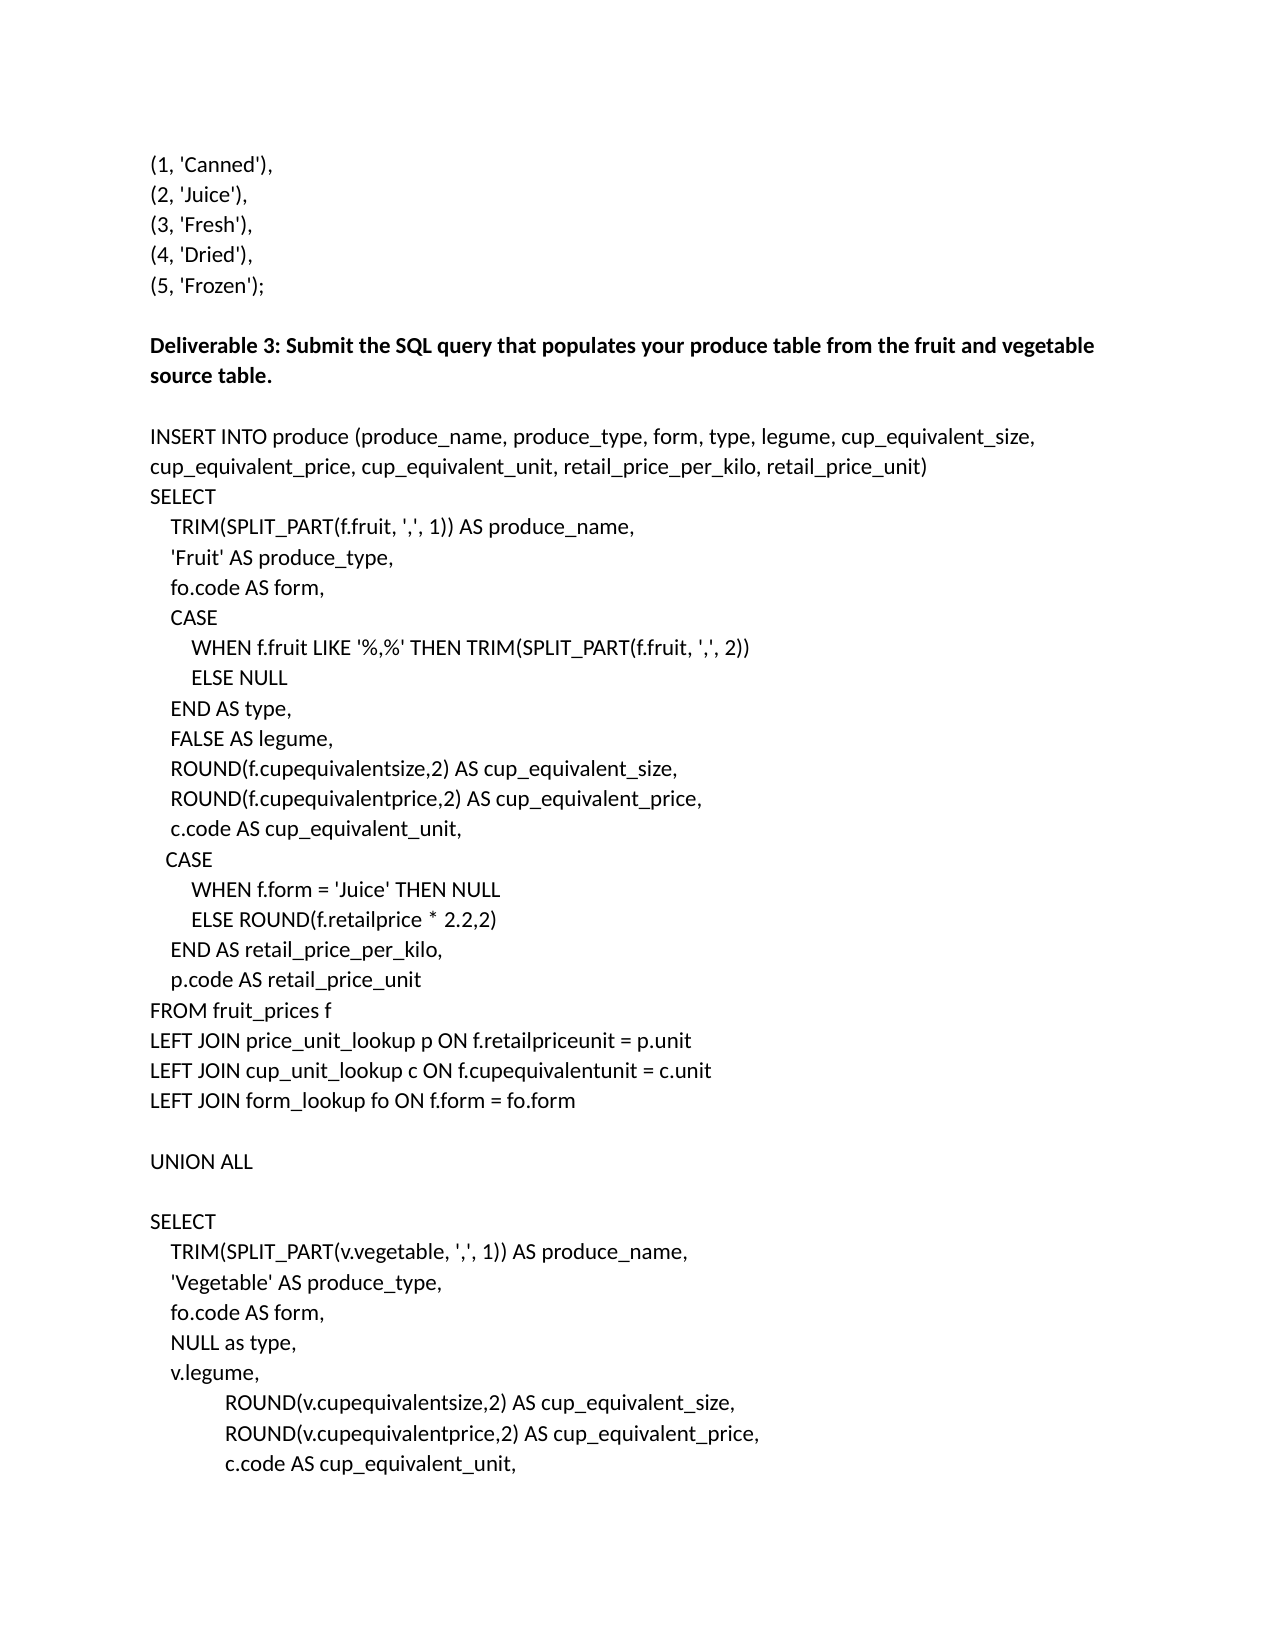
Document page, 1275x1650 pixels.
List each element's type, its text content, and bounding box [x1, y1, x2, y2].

text TRIM(SPLIT_PART(f.fruit, ',', 1)) AS produce_name, [150, 512, 1125, 541]
text CASE [150, 603, 1125, 631]
text UNION ALL [150, 1147, 1125, 1175]
text INSERT INTO produce (produce_name, produce_type, form, type, legume, cup_equivalent_size, cup_equivalent_price, cup_equivalent_unit, retail_price_per_kilo, retail_price_unit) [150, 422, 1125, 480]
text (3, 'Fresh'), [150, 210, 1125, 238]
text NULL as type, [150, 1328, 1125, 1356]
text ROUND(f.cupequivalentprice,2) AS cup_equivalent_price, [150, 784, 1125, 812]
text FROM fruit_prices f [150, 996, 1125, 1024]
text FALSE AS legume, [150, 724, 1125, 752]
text ROUND(v.cupequivalentprice,2) AS cup_equivalent_price, [150, 1419, 1125, 1447]
text WHEN f.form = 'Juice' THEN NULL [150, 875, 1125, 903]
text LEFT JOIN price_unit_lookup p ON f.retailpriceunit = p.unit [150, 1026, 1125, 1054]
text END AS type, [150, 694, 1125, 722]
text CASE [150, 845, 1125, 873]
text ELSE ROUND(f.retailprice * 2.2,2) [150, 905, 1125, 933]
text LEFT JOIN cup_unit_lookup c ON f.cupequivalentunit = c.unit [150, 1056, 1125, 1084]
text (1, 'Canned'), [150, 150, 1125, 178]
text (2, 'Juice'), [150, 180, 1125, 208]
text 'Vegetable' AS produce_type, [150, 1268, 1125, 1296]
text SELECT [150, 482, 1125, 510]
text LEFT JOIN form_lookup fo ON f.form = fo.form [150, 1086, 1125, 1114]
text v.legume, [150, 1358, 1125, 1386]
text fo.code AS form, [150, 1298, 1125, 1326]
text (5, 'Frozen'); [150, 271, 1125, 299]
text SELECT [150, 1207, 1125, 1235]
text p.code AS retail_price_unit [150, 966, 1125, 994]
text ROUND(v.cupequivalentsize,2) AS cup_equivalent_size, [150, 1388, 1125, 1417]
text Deliverable 3: Submit the SQL query that populates your produce table from the fruit and vegetable source table. [150, 331, 1125, 389]
text c.code AS cup_equivalent_unit, [150, 814, 1125, 843]
text ROUND(f.cupequivalentsize,2) AS cup_equivalent_size, [150, 754, 1125, 782]
text 'Fruit' AS produce_type, [150, 543, 1125, 571]
text (4, 'Dried'), [150, 241, 1125, 269]
text fo.code AS form, [150, 573, 1125, 601]
text WHEN f.fruit LIKE '%,%' THEN TRIM(SPLIT_PART(f.fruit, ',', 2)) [150, 633, 1125, 661]
text END AS retail_price_per_kilo, [150, 935, 1125, 963]
text TRIM(SPLIT_PART(v.vegetable, ',', 1)) AS produce_name, [150, 1237, 1125, 1266]
text ELSE NULL [150, 663, 1125, 692]
text c.code AS cup_equivalent_unit, [150, 1449, 1125, 1477]
